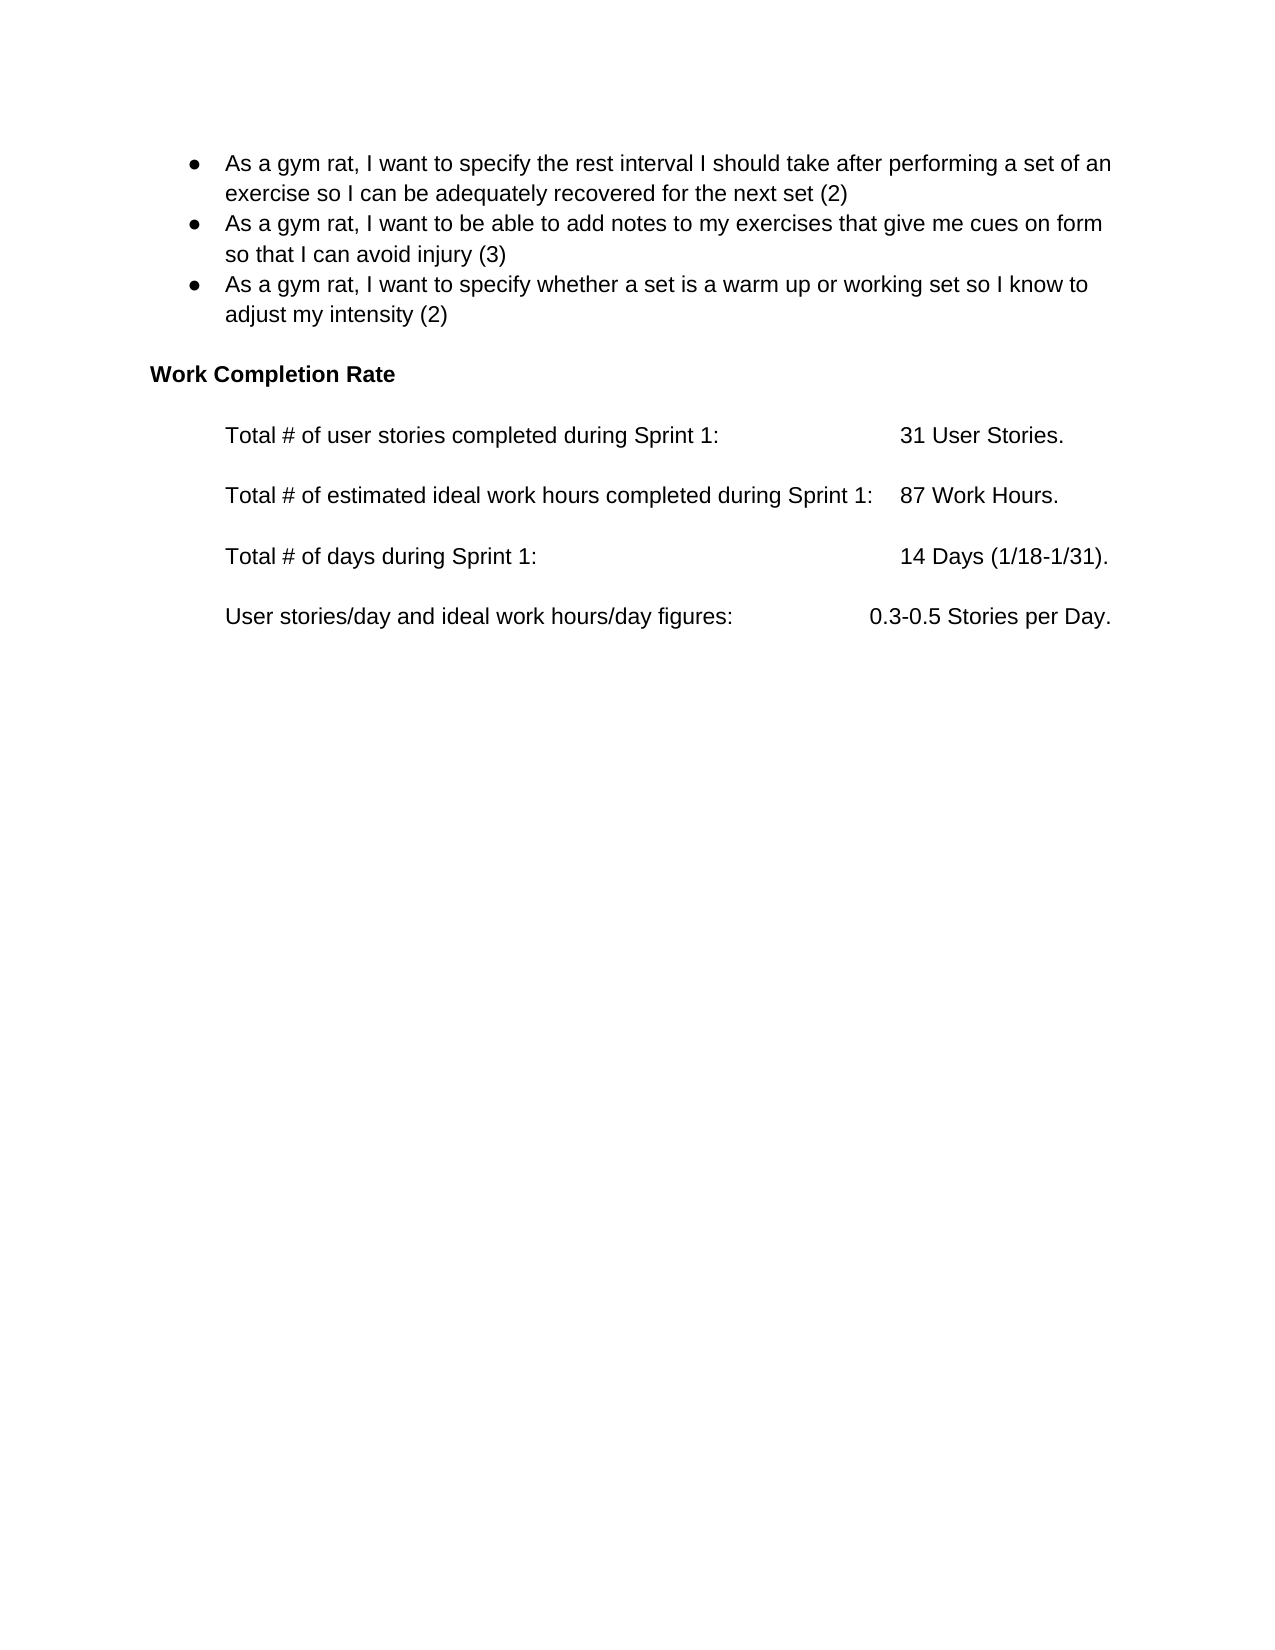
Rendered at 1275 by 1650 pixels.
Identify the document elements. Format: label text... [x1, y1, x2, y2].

list As a gym rat, I want to specify whether a set is a warm up or working set so I know to adjust my intensity (2) [187, 271, 1125, 327]
text User stories/day and ideal work hours/day figures: 0.3-0.5 Stories per Day. [150, 603, 1125, 629]
text Total # of days during Sprint 1: 14 Days (1/18-1/31). [150, 543, 1125, 569]
text Total # of estimated ideal work hours completed during Sprint 1: 87 Work Hours. [150, 482, 1125, 509]
text Work Completion Rate [150, 361, 1125, 388]
list As a gym rat, I want to specify the rest interval I should take after performing a set of an exercise so I can be adequately recovered for the next set (2) [187, 150, 1125, 207]
text Total # of user stories completed during Sprint 1: 31 User Stories. [150, 422, 1125, 448]
list As a gym rat, I want to be able to add notes to my exercises that give me cues on form so that I can avoid injury (3) [187, 210, 1125, 267]
